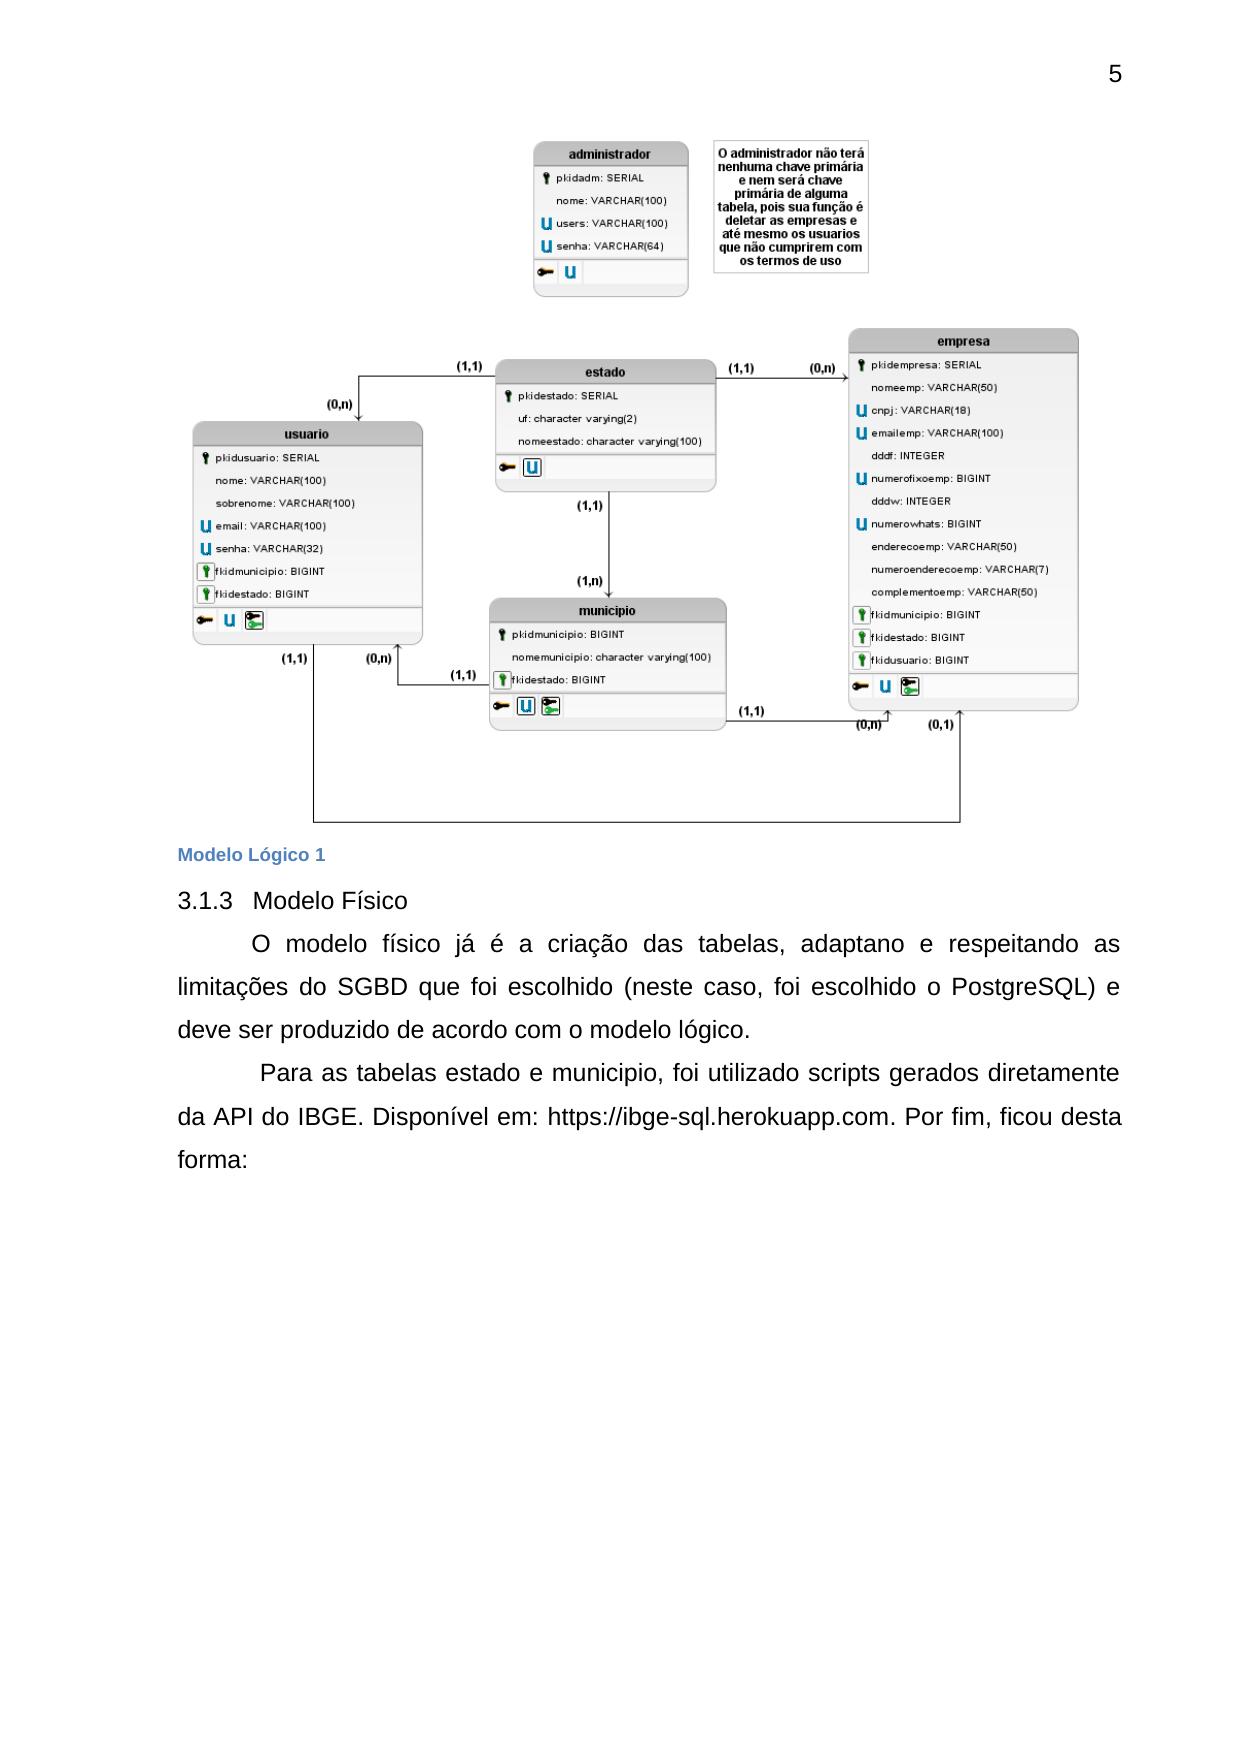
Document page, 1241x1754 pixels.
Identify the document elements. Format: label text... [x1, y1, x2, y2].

picture [177, 118, 1082, 829]
text Para as tabelas estado e municipio, foi utilizado scripts gerados diretamente da API do IBGE. Disponível em: https://ibge-sql.herokuapp.com. Por fim, ficou desta forma: [177, 1058, 1122, 1173]
text O modelo físico já é a criação das tabelas, adaptano e respeitando as limitações do SGBD que foi escolhido (neste caso, foi escolhido o PostgreSQL) e deve ser produzido de acordo com o modelo lógico. [177, 929, 1122, 1044]
